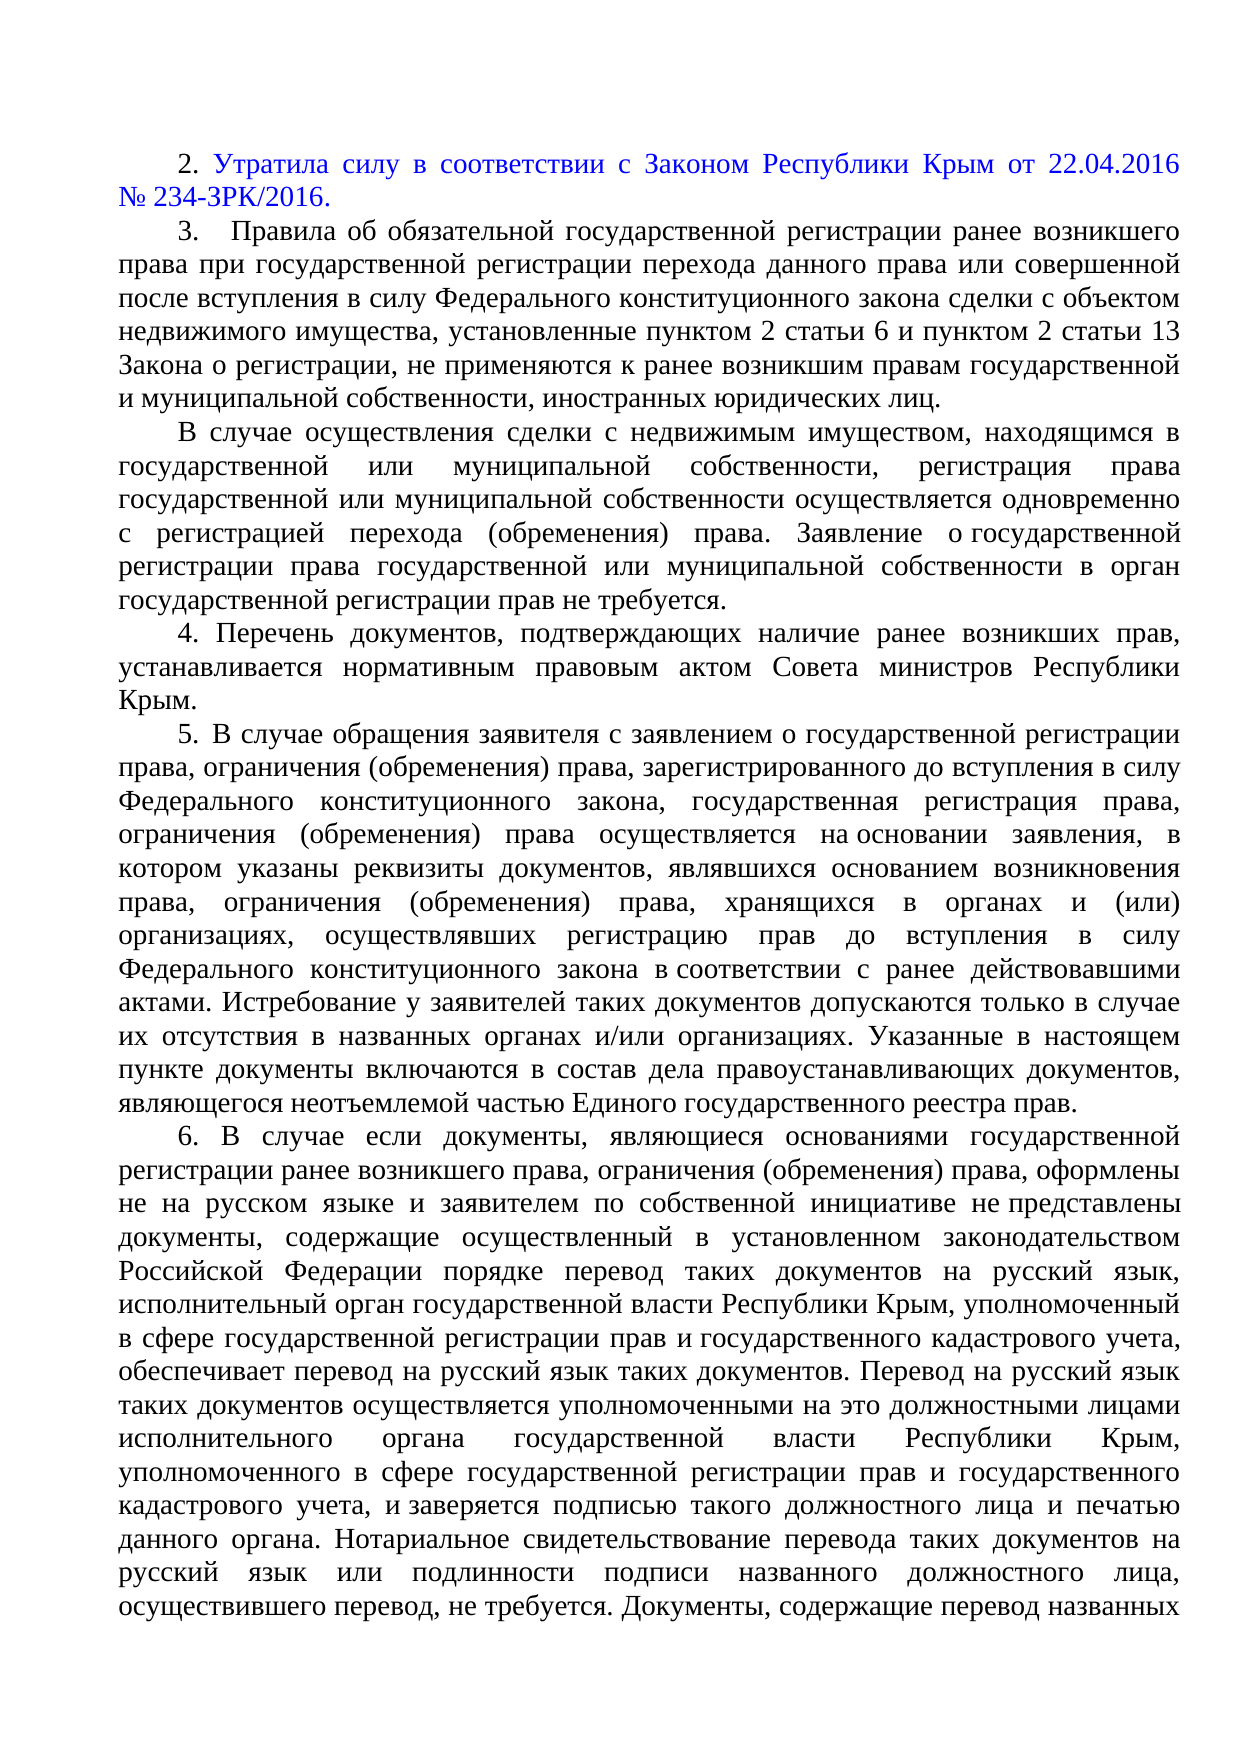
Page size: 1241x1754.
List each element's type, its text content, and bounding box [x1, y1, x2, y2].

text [118, 1118, 1181, 1622]
text 2. Утратила силу в соответствии с Законом Республики Крым от 22.04.2016 № 234-ЗРК/2016. [118, 146, 1181, 213]
text 5. В случае обращения заявителя с заявлением о государственной регистрации права, ограничения (обременения) права, зарегистрированного до вступления в силу Федерального конституционного закона, государственная регистрация права, ограничения (обременения) права осуществляется на основании заявления, в котором указаны реквизиты документов, являвшихся основанием возникновения права, ограничения (обременения) права, хранящихся в органах и (или) организациях, осуществлявших регистрацию прав до вступления в силу Федерального конституционного закона в соответствии с ранее действовавшими актами. Истребование у заявителей таких документов допускаются только в случае их отсутствия в названных органах и/или организациях. Указанные в настоящем пункте документы включаются в состав дела правоустанавливающих документов, являющегося неотъемлемой частью Единого государственного реестра прав. [118, 716, 1181, 1118]
list Правила об обязательной государственной регистрации ранее возникшего права при государственной регистрации перехода данного права или совершенной после вступления в силу Федерального конституционного закона сделки с объектом недвижимого имущества, установленные пунктом 2 статьи 6 и пунктом 2 статьи 13 Закона о регистрации, не применяются к ранее возникшим правам государственной и муниципальной собственности, иностранных юридических лиц. [118, 213, 1181, 414]
text В случае осуществления сделки с недвижимым имуществом, находящимся в государственной или муниципальной собственности, регистрация права государственной или муниципальной собственности осуществляется одновременно с регистрацией перехода (обременения) права. Заявление о государственной регистрации права государственной или муниципальной собственности в орган государственной регистрации прав не требуется. [118, 414, 1181, 615]
text 4. Перечень документов, подтверждающих наличие ранее возникших прав, устанавливается нормативным правовым актом Совета министров Республики Крым. [118, 615, 1181, 716]
